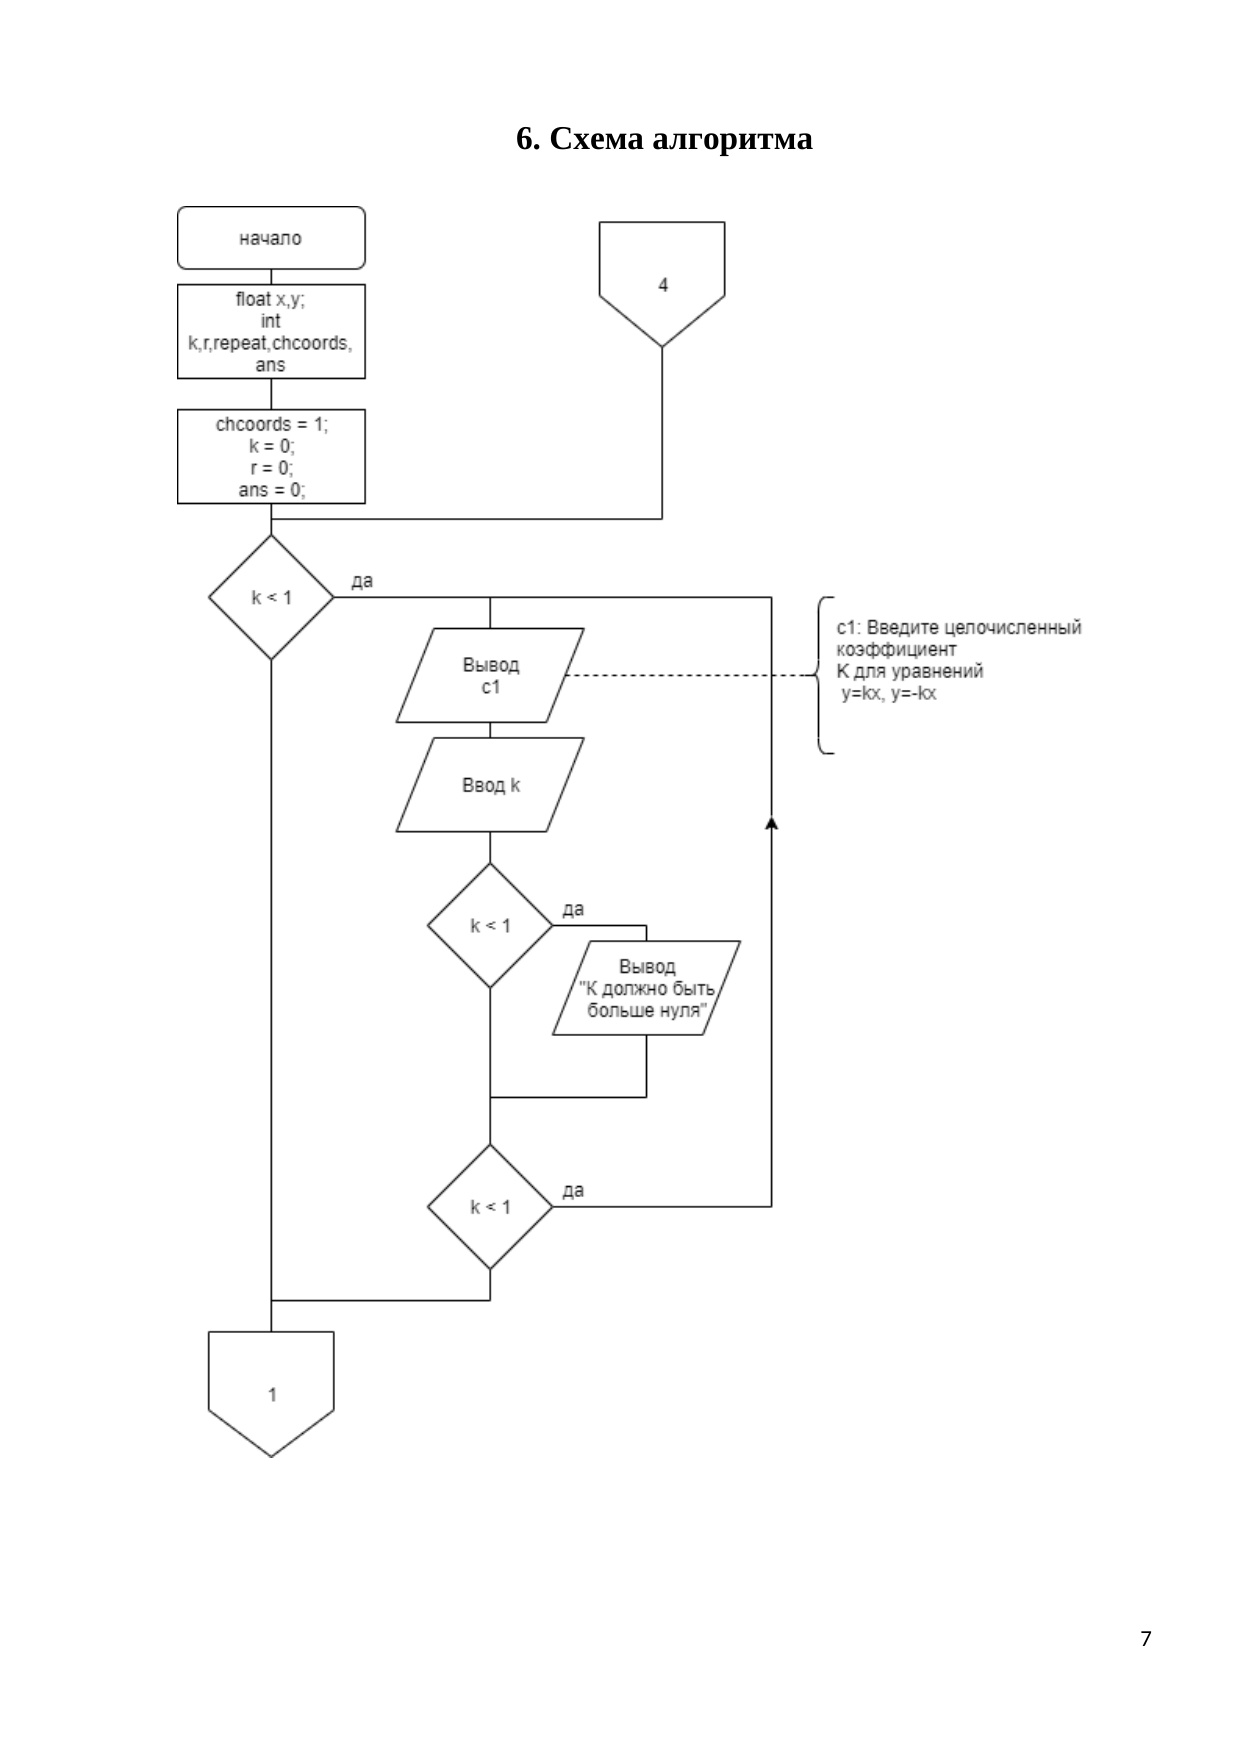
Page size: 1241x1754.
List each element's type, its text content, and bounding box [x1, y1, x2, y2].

picture [177, 206, 1101, 1458]
text 6. Схема алгоритма [177, 118, 1152, 156]
